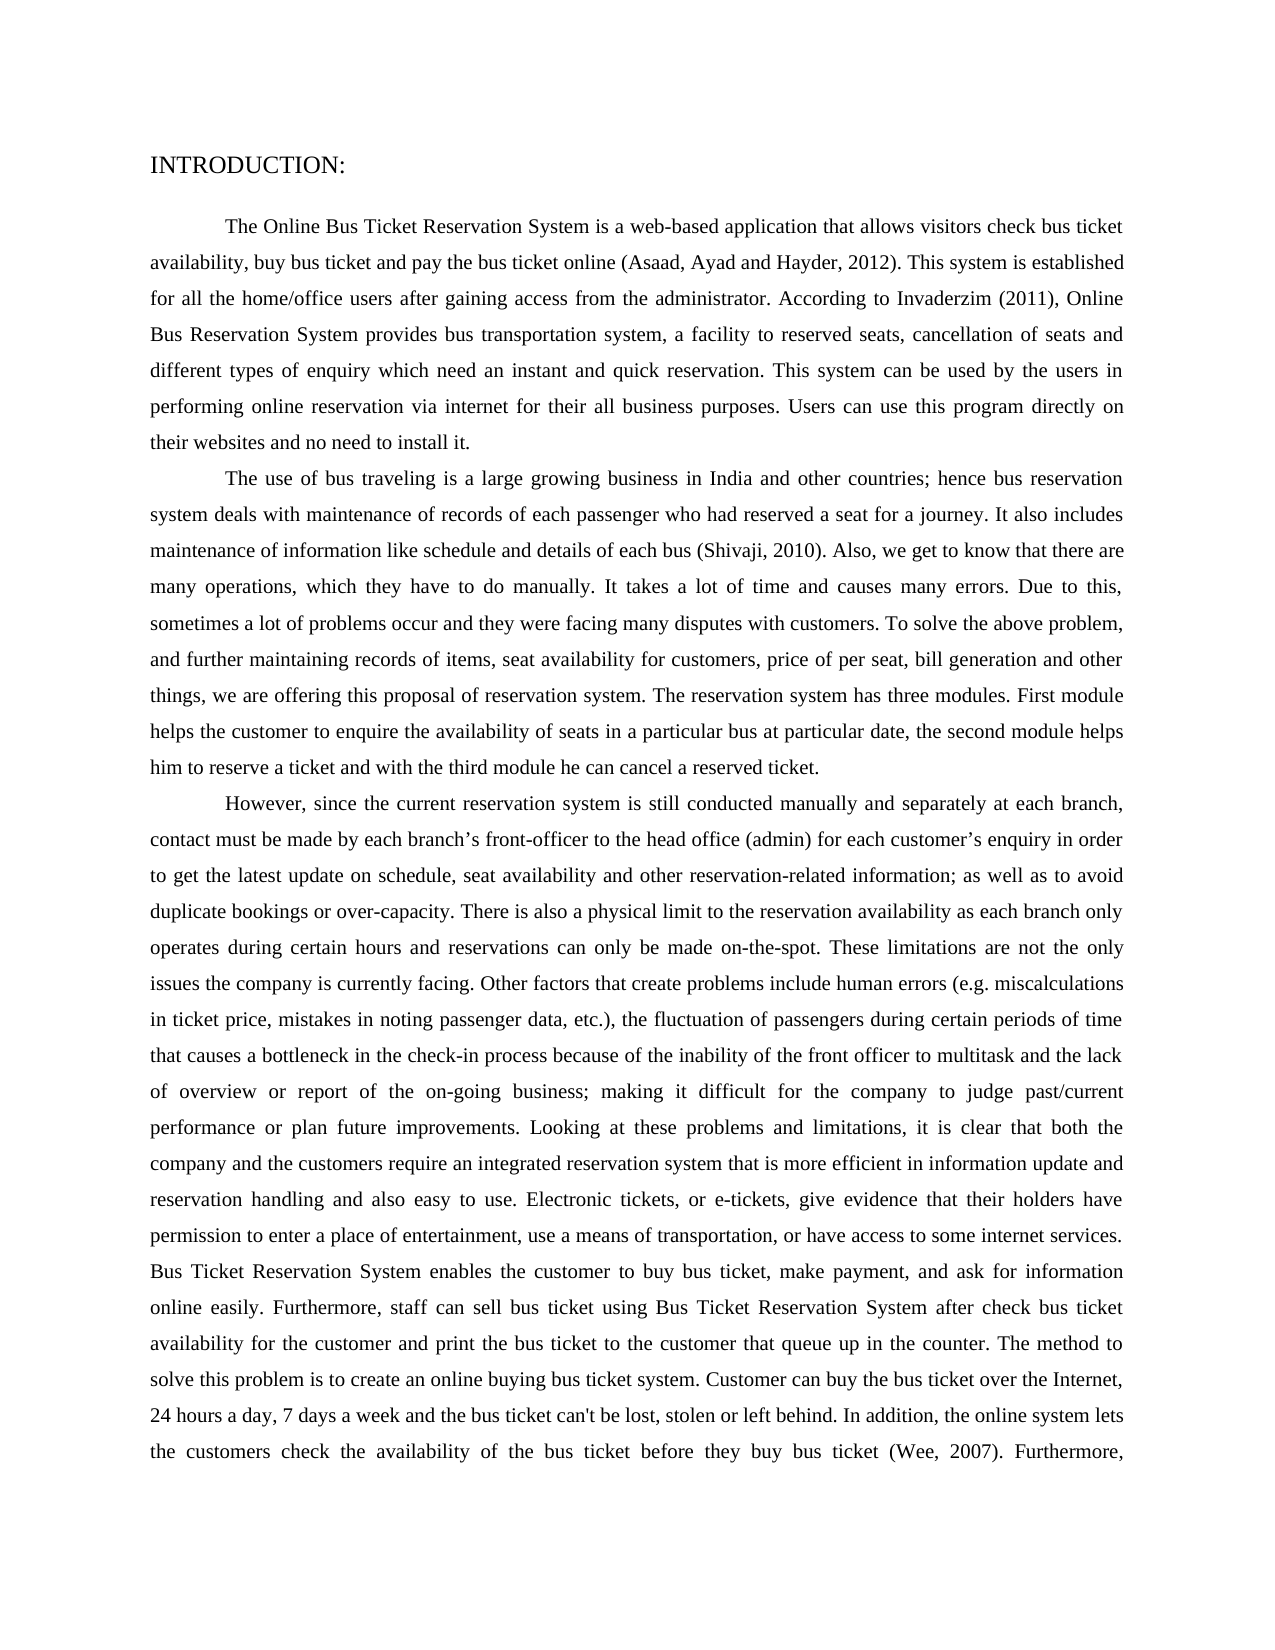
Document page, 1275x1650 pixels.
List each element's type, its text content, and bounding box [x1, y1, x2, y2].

text INTRODUCTION: [150, 150, 1125, 179]
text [150, 791, 1125, 1463]
text The Online Bus Ticket Reservation System is a web-based application that allows visitors check bus ticket availability, buy bus ticket and pay the bus ticket online (Asaad, Ayad and Hayder, 2012). This system is established for all the home/office users after gaining access from the administrator. According to Invaderzim (2011), Online Bus Reservation System provides bus transportation system, a facility to reserved seats, cancellation of seats and different types of enquiry which need an instant and quick reservation. This system can be used by the users in performing online reservation via internet for their all business purposes. Users can use this program directly on their websites and no need to install it. [150, 214, 1125, 454]
text The use of bus traveling is a large growing business in India and other countries; hence bus reservation system deals with maintenance of records of each passenger who had reserved a seat for a journey. It also includes maintenance of information like schedule and details of each bus (Shivaji, 2010). Also, we get to know that there are many operations, which they have to do manually. It takes a lot of time and causes many errors. Due to this, sometimes a lot of problems occur and they were facing many disputes with customers. To solve the above problem, and further maintaining records of items, seat availability for customers, price of per seat, bill generation and other things, we are offering this proposal of reservation system. The reservation system has three modules. First module helps the customer to enquire the availability of seats in a particular bus at particular date, the second module helps him to reserve a ticket and with the third module he can cancel a reserved ticket. [150, 466, 1125, 779]
